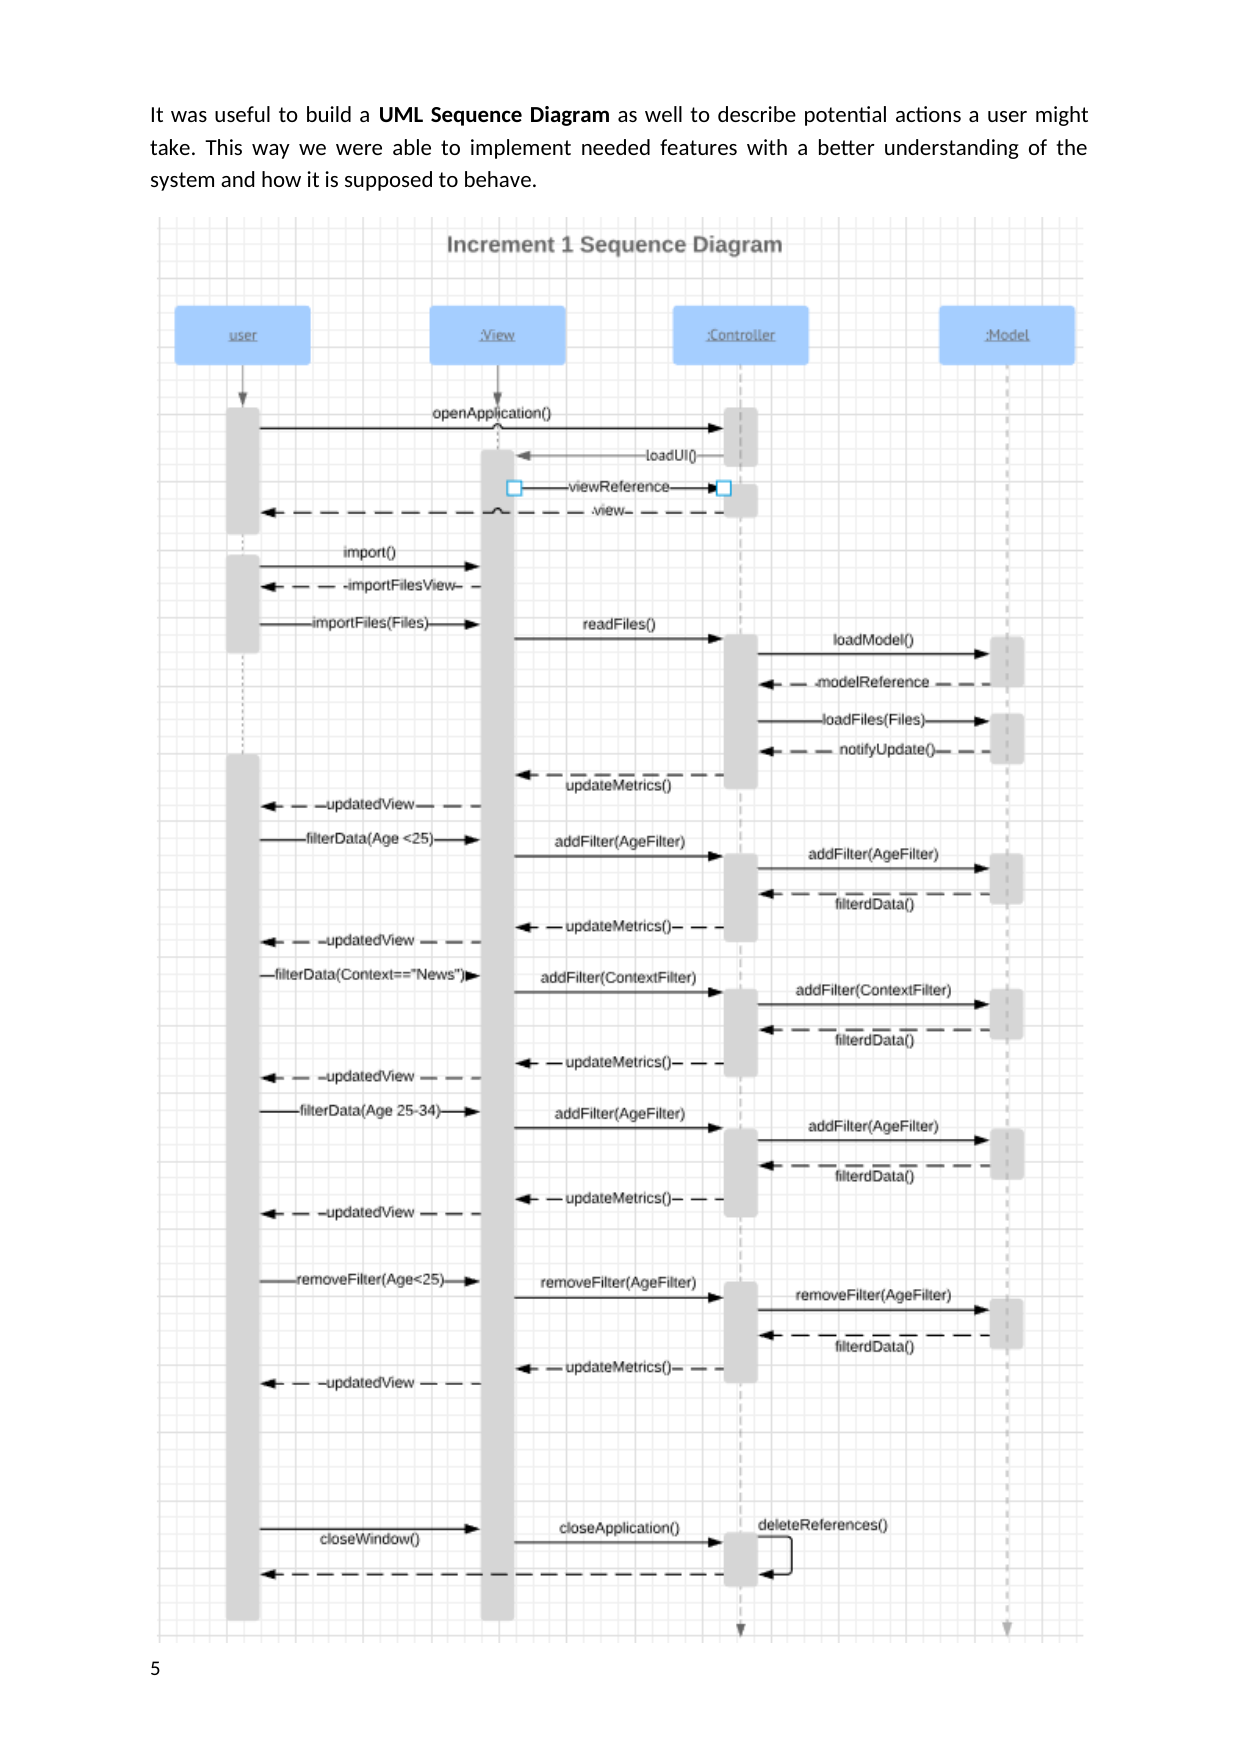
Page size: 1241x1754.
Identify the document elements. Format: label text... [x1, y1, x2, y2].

text It was useful to build a UML Sequence Diagram as well to describe potential actions a user might take. This way we were able to implement needed features with a better understanding of the system and how it is supposed to behave. [150, 100, 1090, 193]
picture [156, 217, 1084, 1643]
